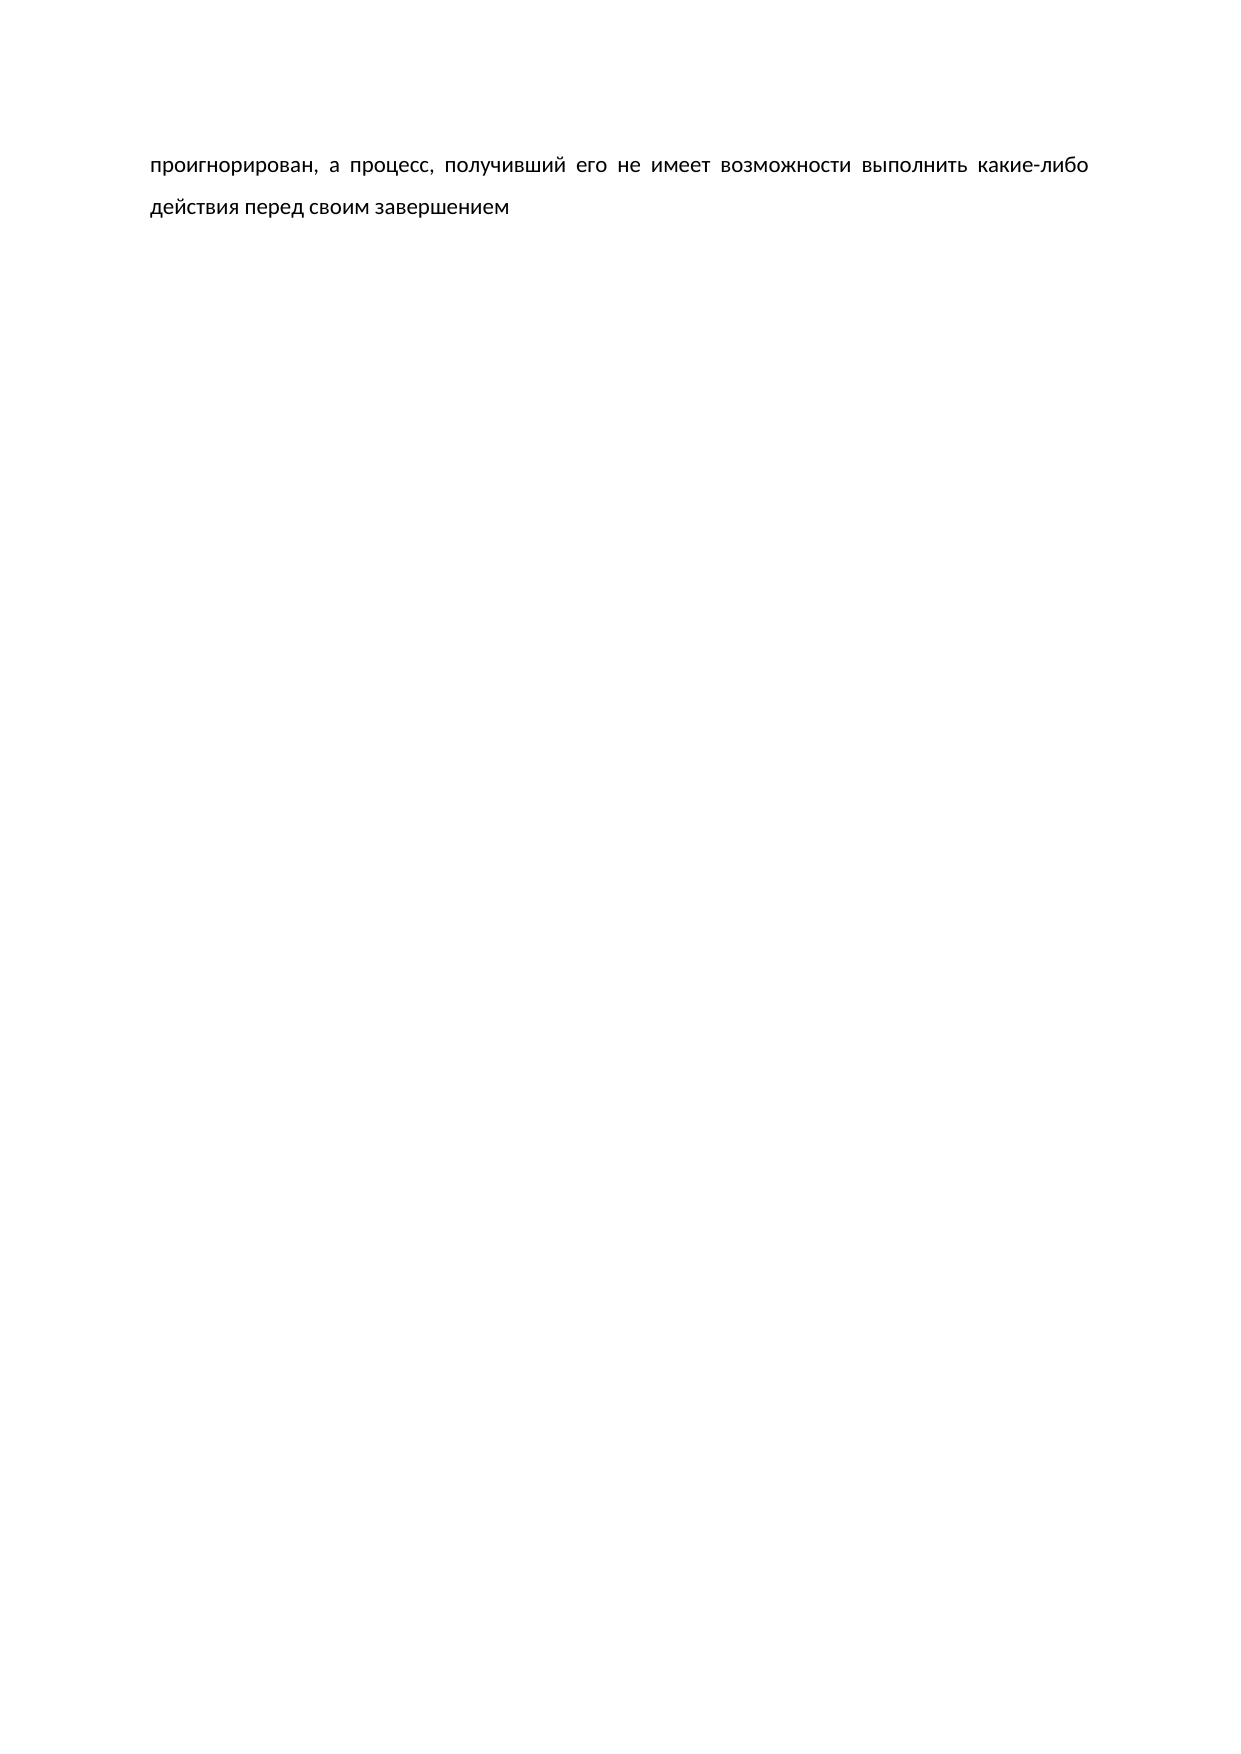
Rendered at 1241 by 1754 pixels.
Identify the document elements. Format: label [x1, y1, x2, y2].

text [150, 150, 1090, 220]
